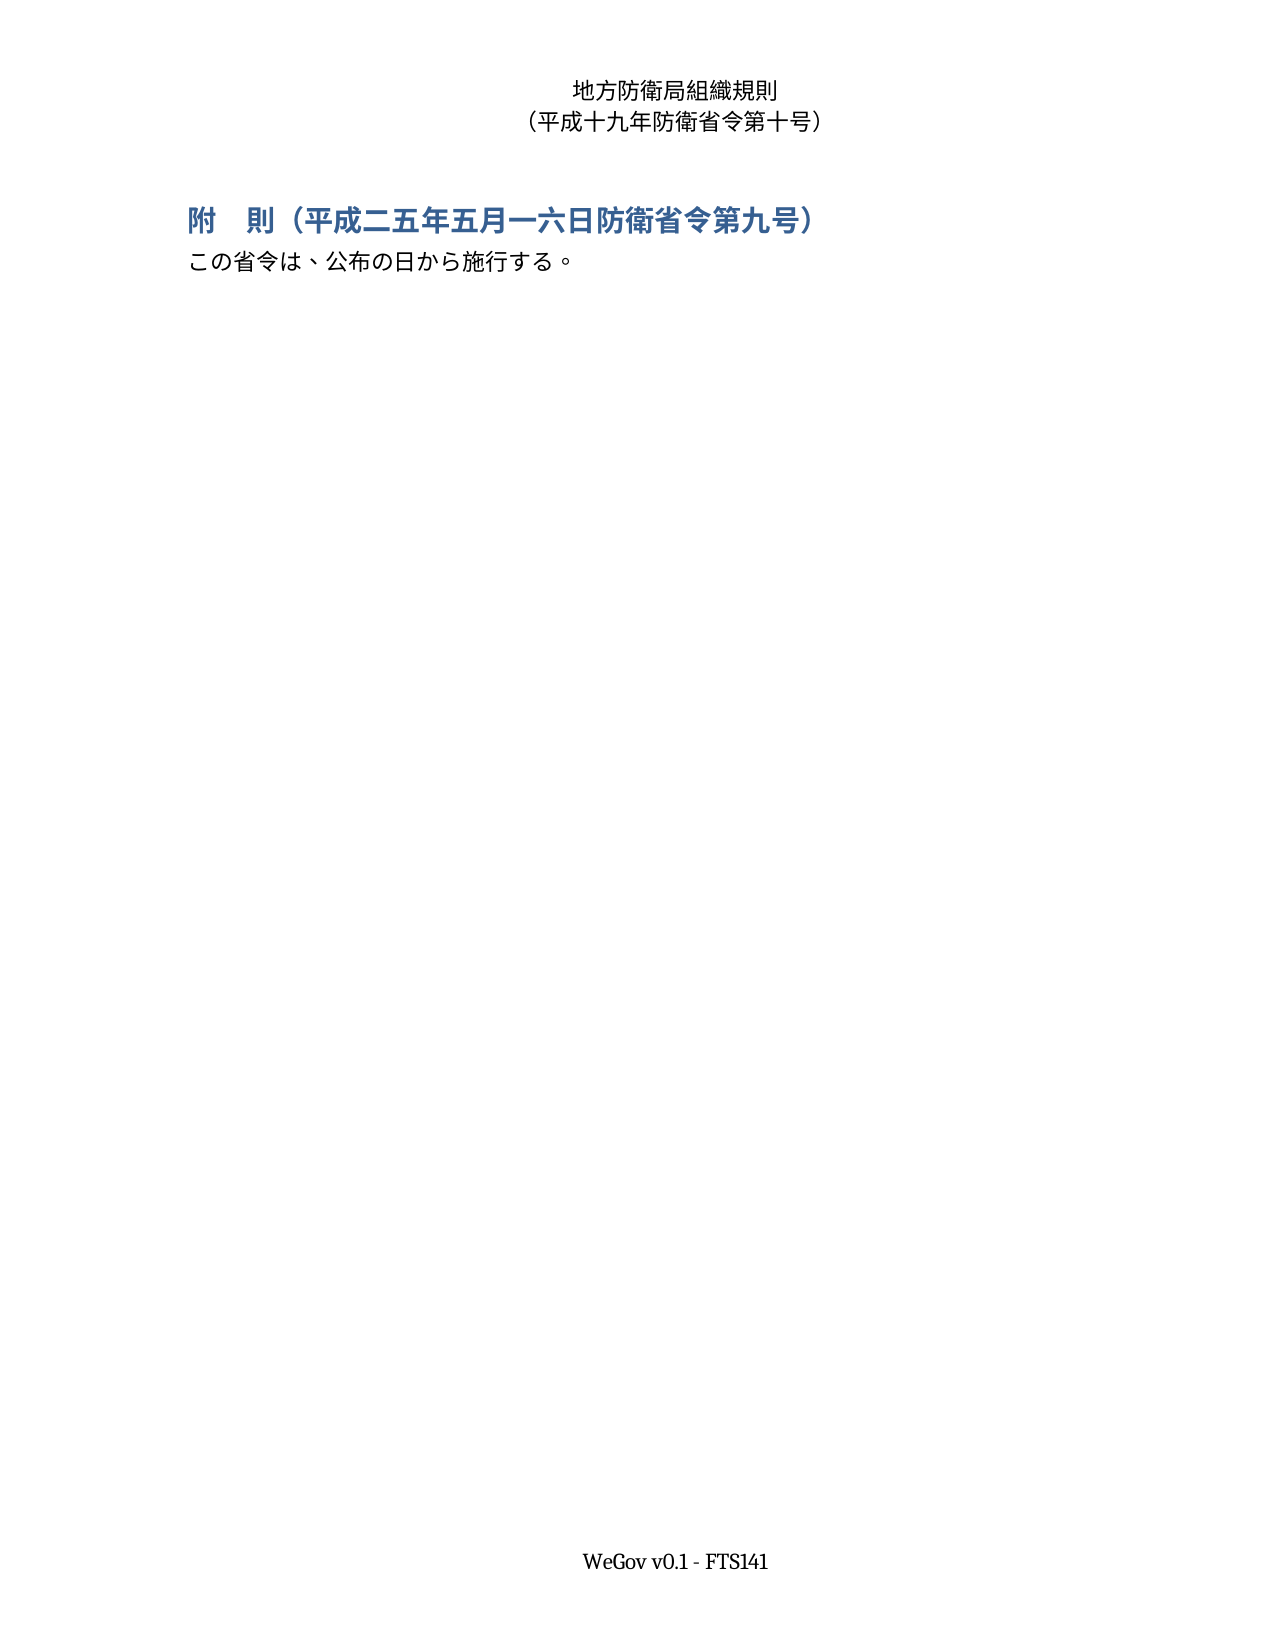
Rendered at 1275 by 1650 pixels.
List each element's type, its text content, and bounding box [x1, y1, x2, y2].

text この省令は、公布の日から施行する。 [187, 246, 1087, 277]
subtitle 附 則（平成二五年五月一六日防衛省令第九号） [187, 200, 1087, 240]
